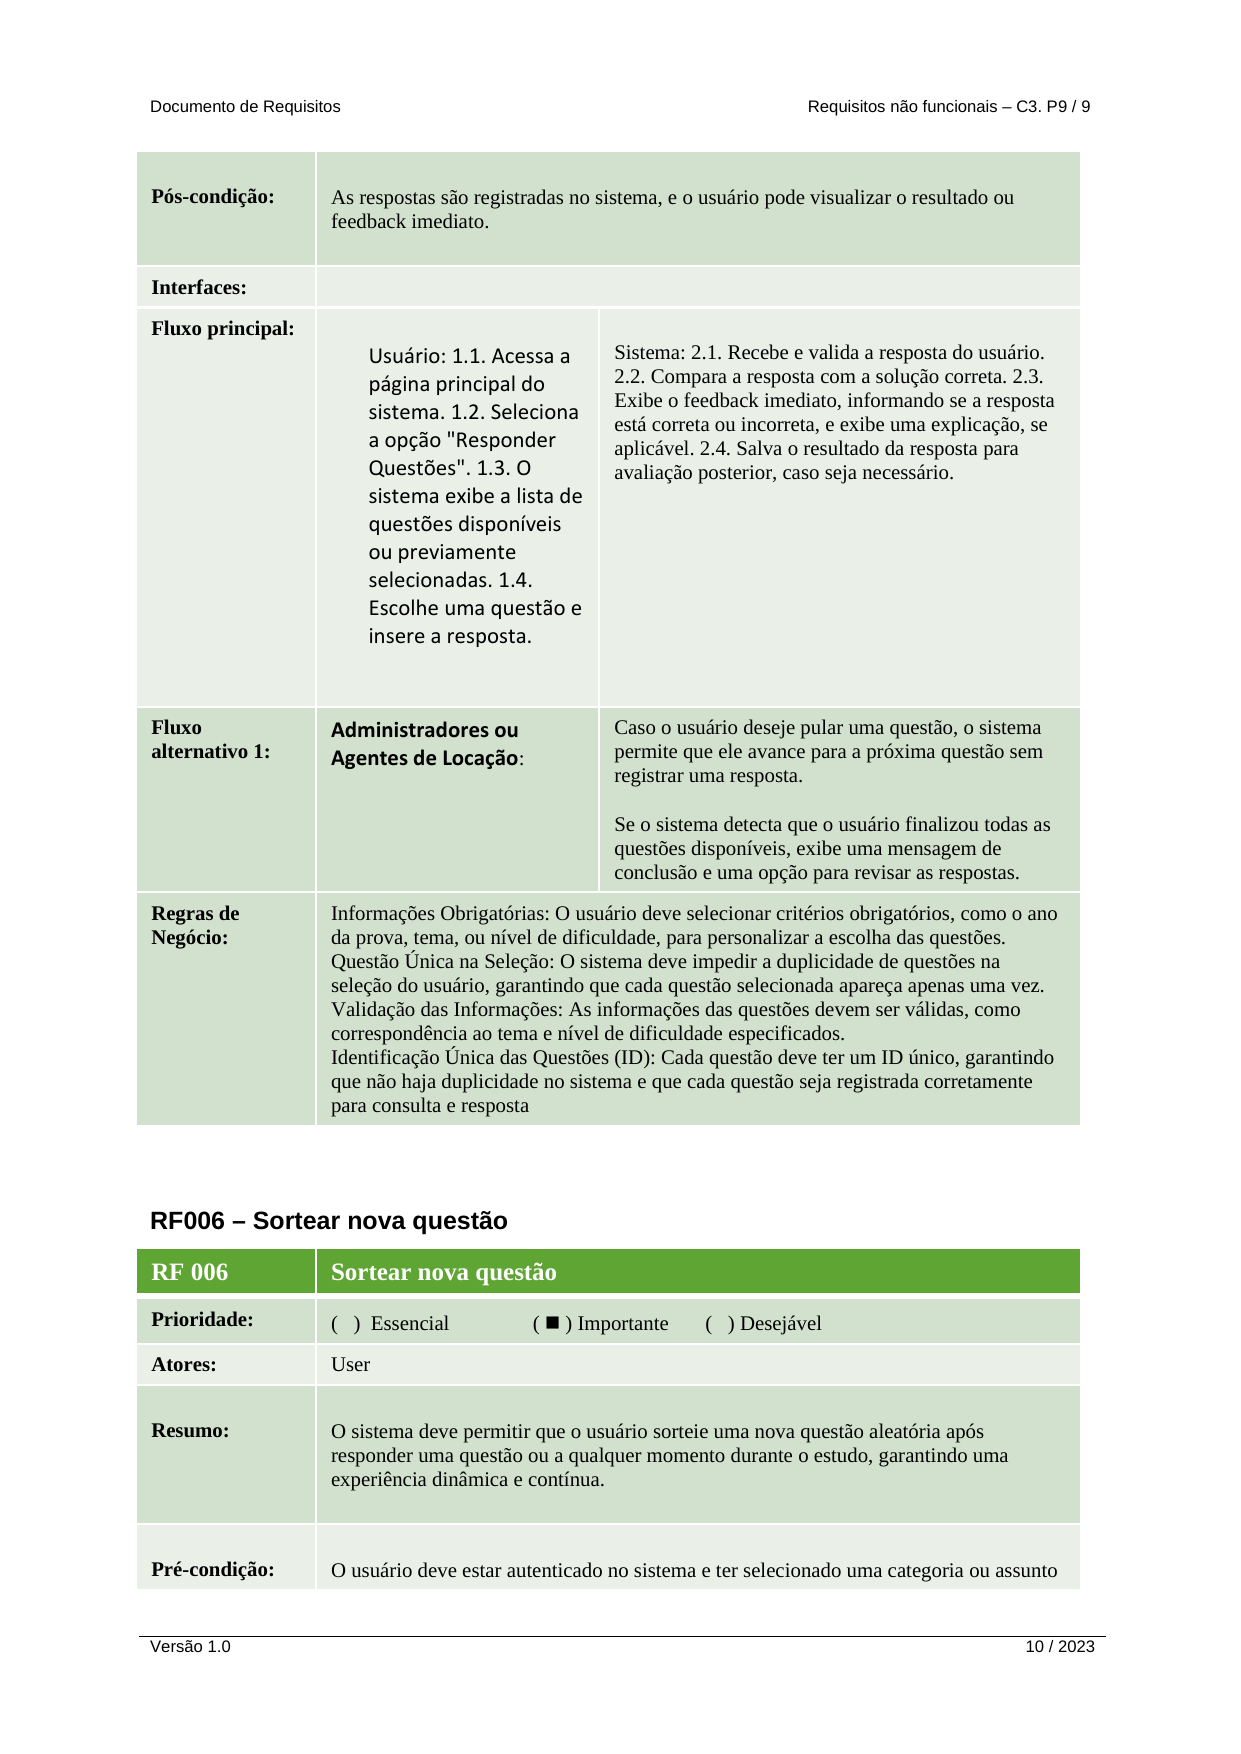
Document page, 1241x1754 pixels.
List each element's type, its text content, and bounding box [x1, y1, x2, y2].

text RF006 – Sortear nova questão [150, 1206, 1090, 1234]
table_header RF 006 [137, 1249, 315, 1293]
table_cell Atores: [137, 1345, 315, 1384]
table_cell Usuário: 1.1. Acessa a página principal do sistema. 1.2. Seleciona a opção "Responder Questões". 1.3. O sistema exibe a lista de questões disponíveis ou previamente selecionadas. 1.4. Escolhe uma questão e insere a resposta. [317, 309, 598, 706]
table_cell Regras de Negócio: [137, 893, 315, 1125]
table_cell Pós-condição: [137, 152, 315, 265]
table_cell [317, 1525, 1080, 1589]
table_cell Pré-condição: [137, 1525, 315, 1589]
table_cell O sistema deve permitir que o usuário sorteie uma nova questão aleatória após responder uma questão ou a qualquer momento durante o estudo, garantindo uma experiência dinâmica e contínua. [317, 1386, 1080, 1523]
table_cell Informações Obrigatórias: O usuário deve selecionar critérios obrigatórios, como o ano da prova, tema, ou nível de dificuldade, para personalizar a escolha das questões. Questão Única na Seleção: O sistema deve impedir a duplicidade de questões na seleção do usuário, garantindo que cada questão selecionada apareça apenas uma vez. Validação das Informações: As informações das questões devem ser válidas, como correspondência ao tema e nível de dificuldade especificados. Identificação Única das Questões (ID): Cada questão deve ter um ID único, garantindo que não haja duplicidade no sistema e que cada questão seja registrada corretamente para consulta e resposta [317, 893, 1080, 1125]
table_cell ( ) Essencial ( ■ ) Importante ( ) Desejável [317, 1299, 1080, 1343]
table_cell User [317, 1345, 1080, 1384]
table_cell Fluxo alternativo 1: [137, 708, 315, 891]
table_cell As respostas são registradas no sistema, e o usuário pode visualizar o resultado ou feedback imediato. [317, 152, 1080, 265]
table_cell Prioridade: [137, 1299, 315, 1343]
table_cell Interfaces: [137, 267, 315, 306]
table_cell Administradores ou Agentes de Locação: [317, 708, 598, 891]
table_cell Caso o usuário deseje pular uma questão, o sistema permite que ele avance para a próxima questão sem registrar uma resposta. Se o sistema detecta que o usuário finalizou todas as questões disponíveis, exibe uma mensagem de conclusão e uma opção para revisar as respostas. [600, 708, 1080, 891]
table_header Sortear nova questão [317, 1249, 1080, 1293]
table_cell Fluxo principal: [137, 309, 315, 706]
table_cell [317, 267, 1080, 306]
table_cell Resumo: [137, 1386, 315, 1523]
table_cell Sistema: 2.1. Recebe e valida a resposta do usuário. 2.2. Compara a resposta com a solução correta. 2.3. Exibe o feedback imediato, informando se a resposta está correta ou incorreta, e exibe uma explicação, se aplicável. 2.4. Salva o resultado da resposta para avaliação posterior, caso seja necessário. [600, 309, 1080, 706]
